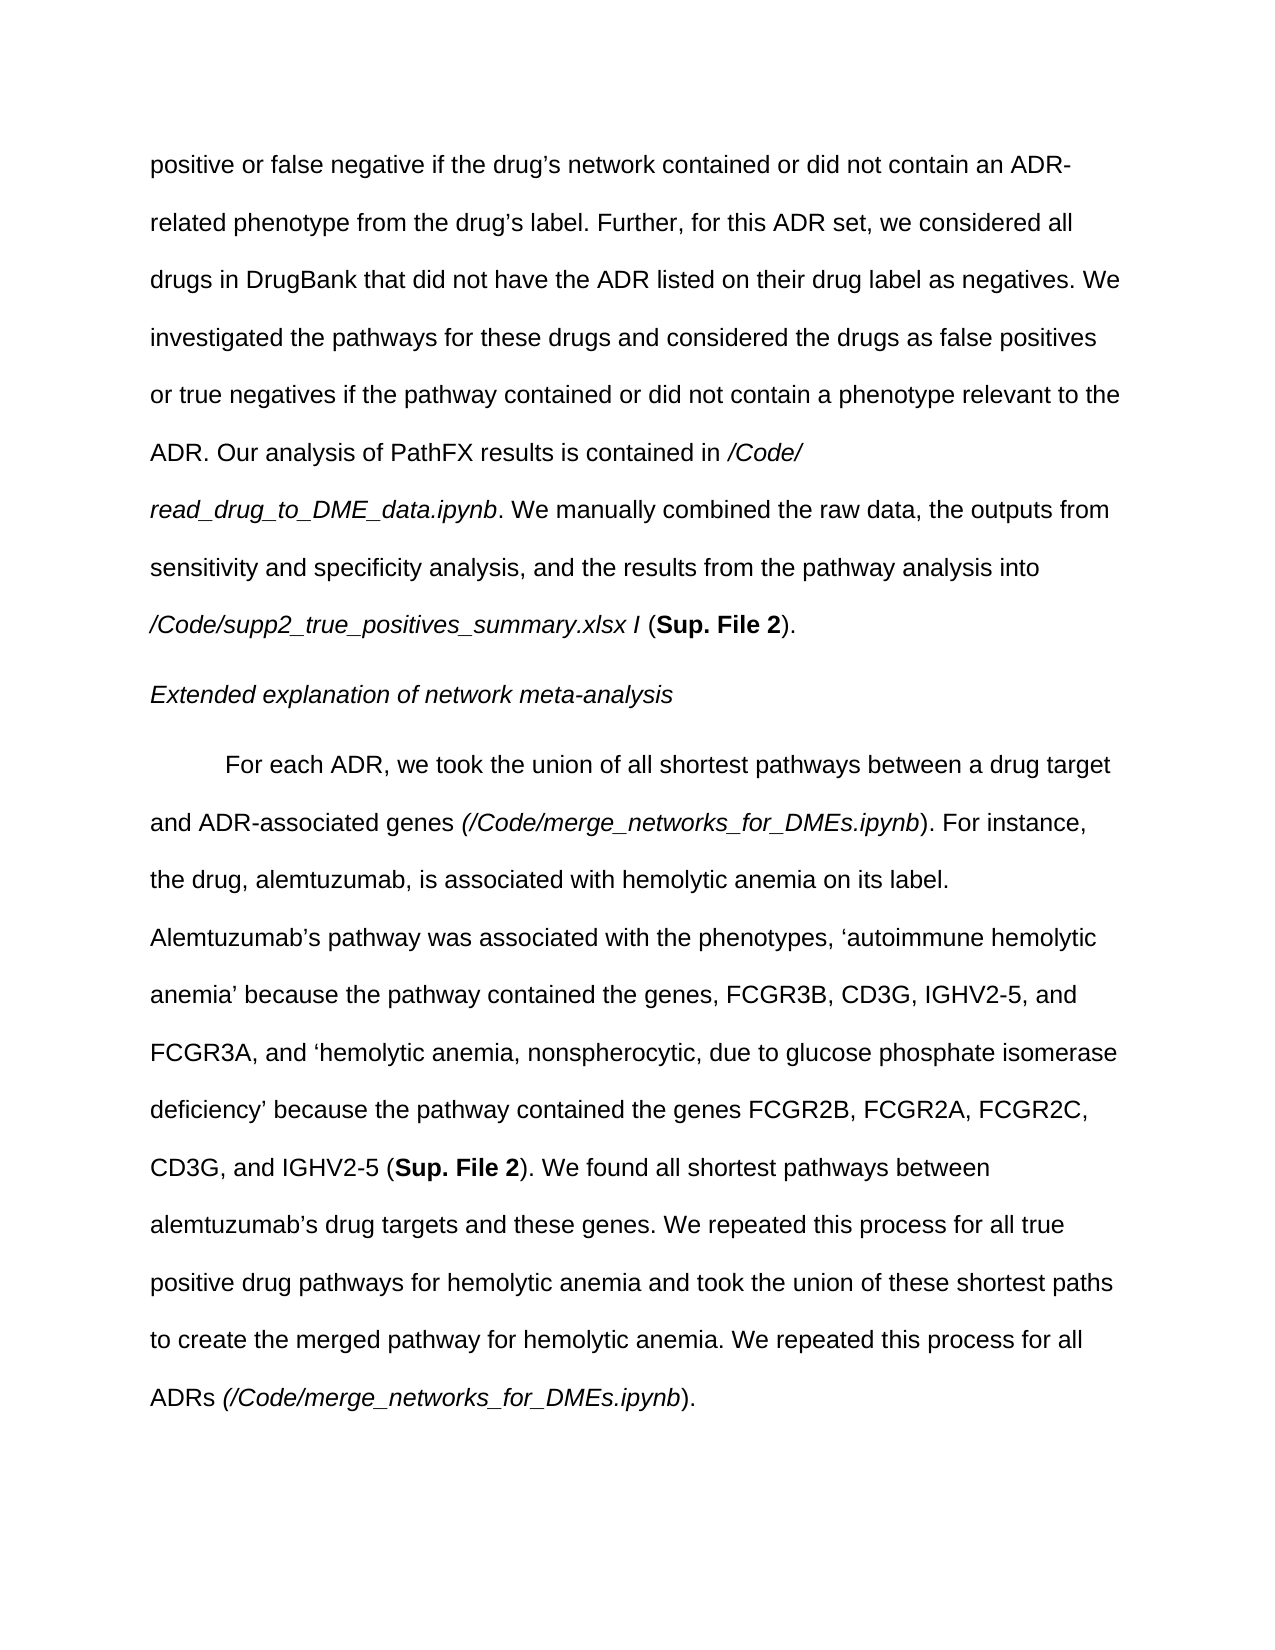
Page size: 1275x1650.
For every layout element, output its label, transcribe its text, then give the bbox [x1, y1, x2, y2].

text Extended explanation of network meta-analysis [150, 680, 1125, 709]
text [150, 150, 1125, 639]
text For each ADR, we took the union of all shortest pathways between a drug target and ADR-associated genes (/Code/merge_networks_for_DMEs.ipynb). For instance, the drug, alemtuzumab, is associated with hemolytic anemia on its label. Alemtuzumab’s pathway was associated with the phenotypes, ‘autoimmune hemolytic anemia’ because the pathway contained the genes, FCGR3B, CD3G, IGHV2-5, and FCGR3A, and ‘hemolytic anemia, nonspherocytic, due to glucose phosphate isomerase deficiency’ because the pathway contained the genes FCGR2B, FCGR2A, FCGR2C, CD3G, and IGHV2-5 (Sup. File 2). We found all shortest pathways between alemtuzumab’s drug targets and these genes. We repeated this process for all true positive drug pathways for hemolytic anemia and took the union of these shortest paths to create the merged pathway for hemolytic anemia. We repeated this process for all ADRs (/Code/merge_networks_for_DMEs.ipynb). [150, 750, 1125, 1411]
